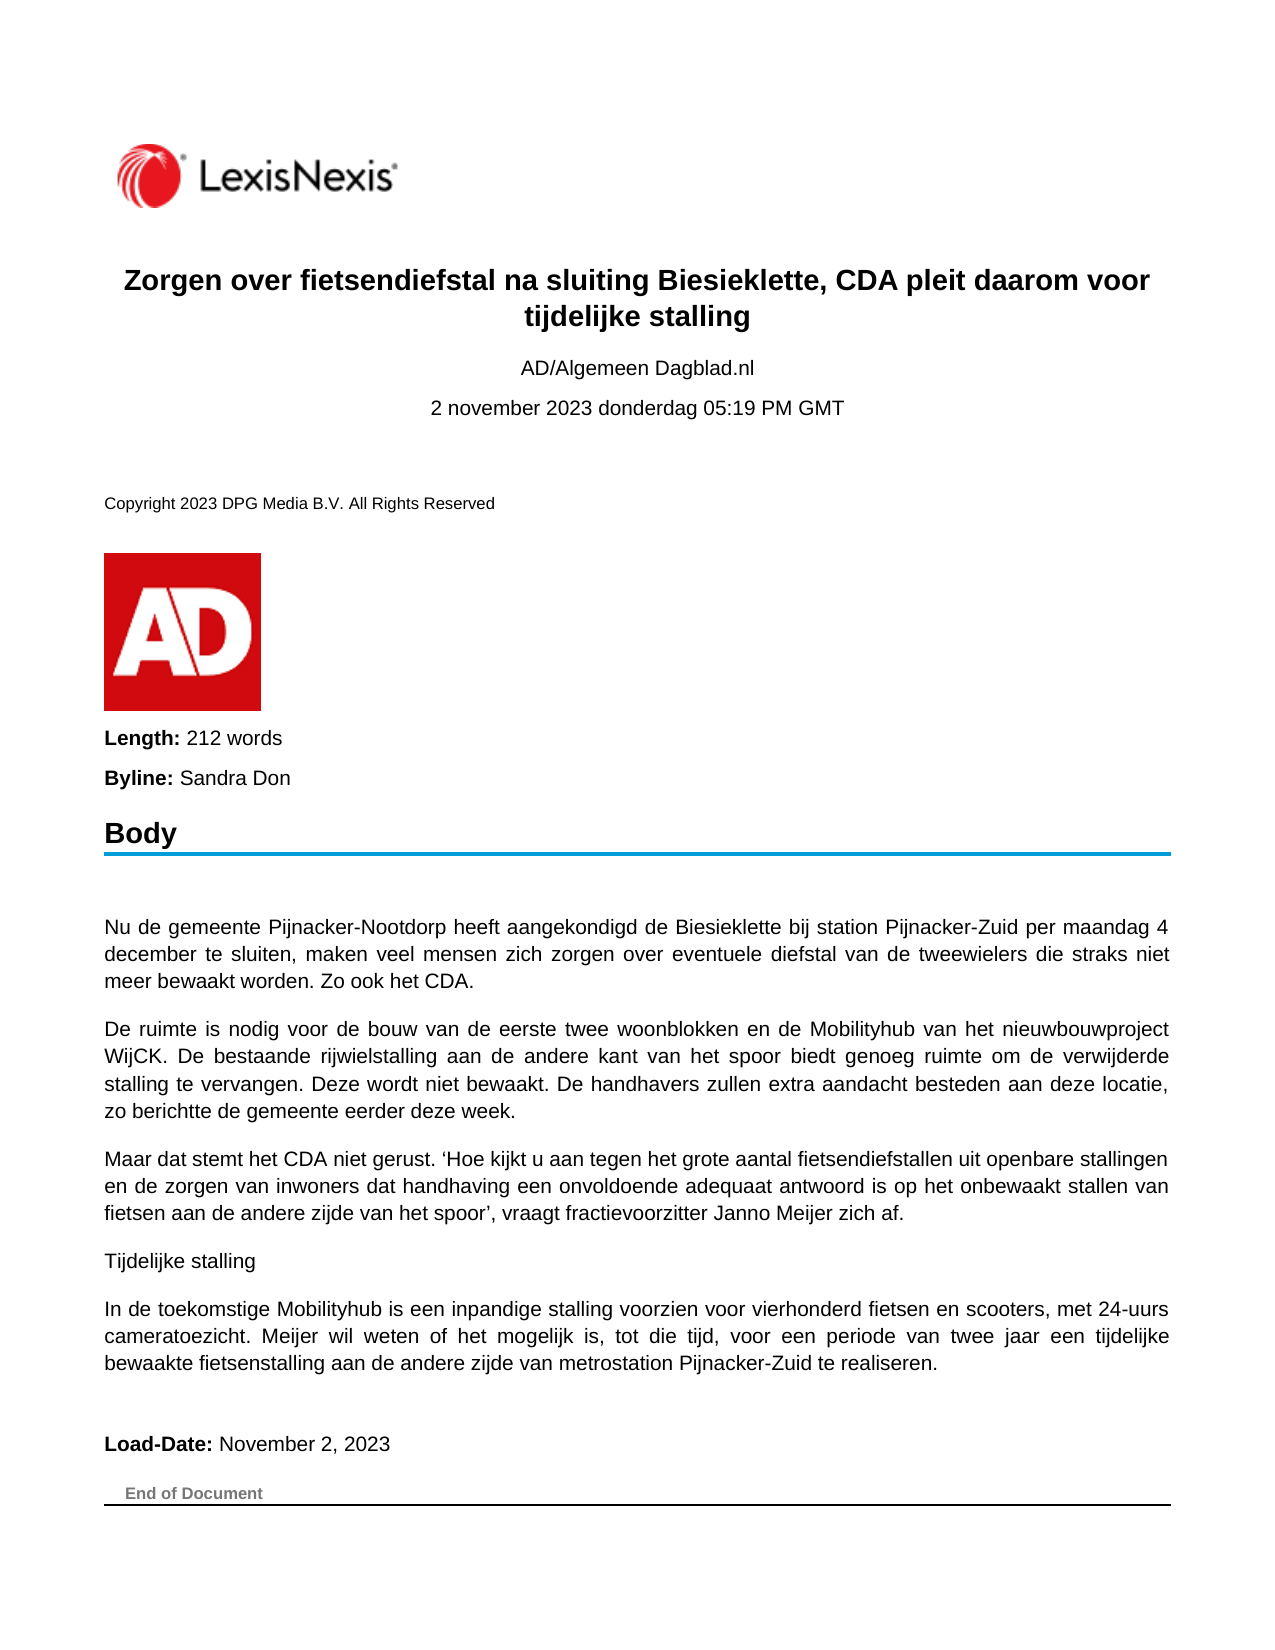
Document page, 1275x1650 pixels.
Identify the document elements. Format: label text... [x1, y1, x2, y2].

text Copyright 2023 DPG Media B.V. All Rights Reserved [104, 461, 1171, 513]
text Tijdelijke stalling [104, 1245, 1171, 1272]
text In de toekomstige Mobilityhub is een inpandige stalling voorzien voor vierhonderd fietsen en scooters, met 24-uurs cameratoezicht. Meijer wil weten of het mogelijk is, tot die tijd, voor een periode van twee jaar een tijdelijke bewaakte fietsenstalling aan de andere zijde van metrostation Pijnacker-Zuid te realiseren. [104, 1293, 1171, 1374]
text Length: 212 words [104, 723, 1171, 750]
text Maar dat stemt het CDA niet gerust. ‘Hoe kijkt u aan tegen het grote aantal fietsendiefstallen uit openbare stallingen en de zorgen van inwoners dat handhaving een onvoldoende adequaat antwoord is op het onbewaakt stallen van fietsen aan de andere zijde van het spoor’, vraagt fractievoorzitter Janno Meijer zich af. [104, 1143, 1171, 1224]
text 2 november 2023 donderdag 05:19 PM GMT [104, 393, 1171, 420]
text Body [104, 814, 1171, 850]
text AD/Algemeen Dagblad.nl [104, 353, 1171, 380]
text Byline: Sandra Don [104, 762, 1171, 789]
text End of Document [125, 1484, 1171, 1503]
picture [104, 553, 261, 711]
subtitle Zorgen over fietsendiefstal na sluiting Biesieklette, CDA pleit daarom voor tijdelijke stalling [104, 261, 1171, 332]
picture [104, 144, 412, 208]
text Nu de gemeente Pijnacker-Nootdorp heeft aangekondigd de Biesieklette bij station Pijnacker-Zuid per maandag 4 december te sluiten, maken veel mensen zich zorgen over eventuele diefstal van de tweewielers die straks niet meer bewaakt worden. Zo ook het CDA. [104, 912, 1171, 993]
text De ruimte is nodig voor de bouw van de eerste twee woonblokken en de Mobilityhub van het nieuwbouwproject WijCK. De bestaande rijwielstalling aan de andere kant van het spoor biedt genoeg ruimte om de verwijderde stalling te vervangen. Deze wordt niet bewaakt. De handhavers zullen extra aandacht besteden aan deze locatie, zo berichtte de gemeente eerder deze week. [104, 1014, 1171, 1122]
text Load-Date: November 2, 2023 [104, 1399, 1171, 1455]
